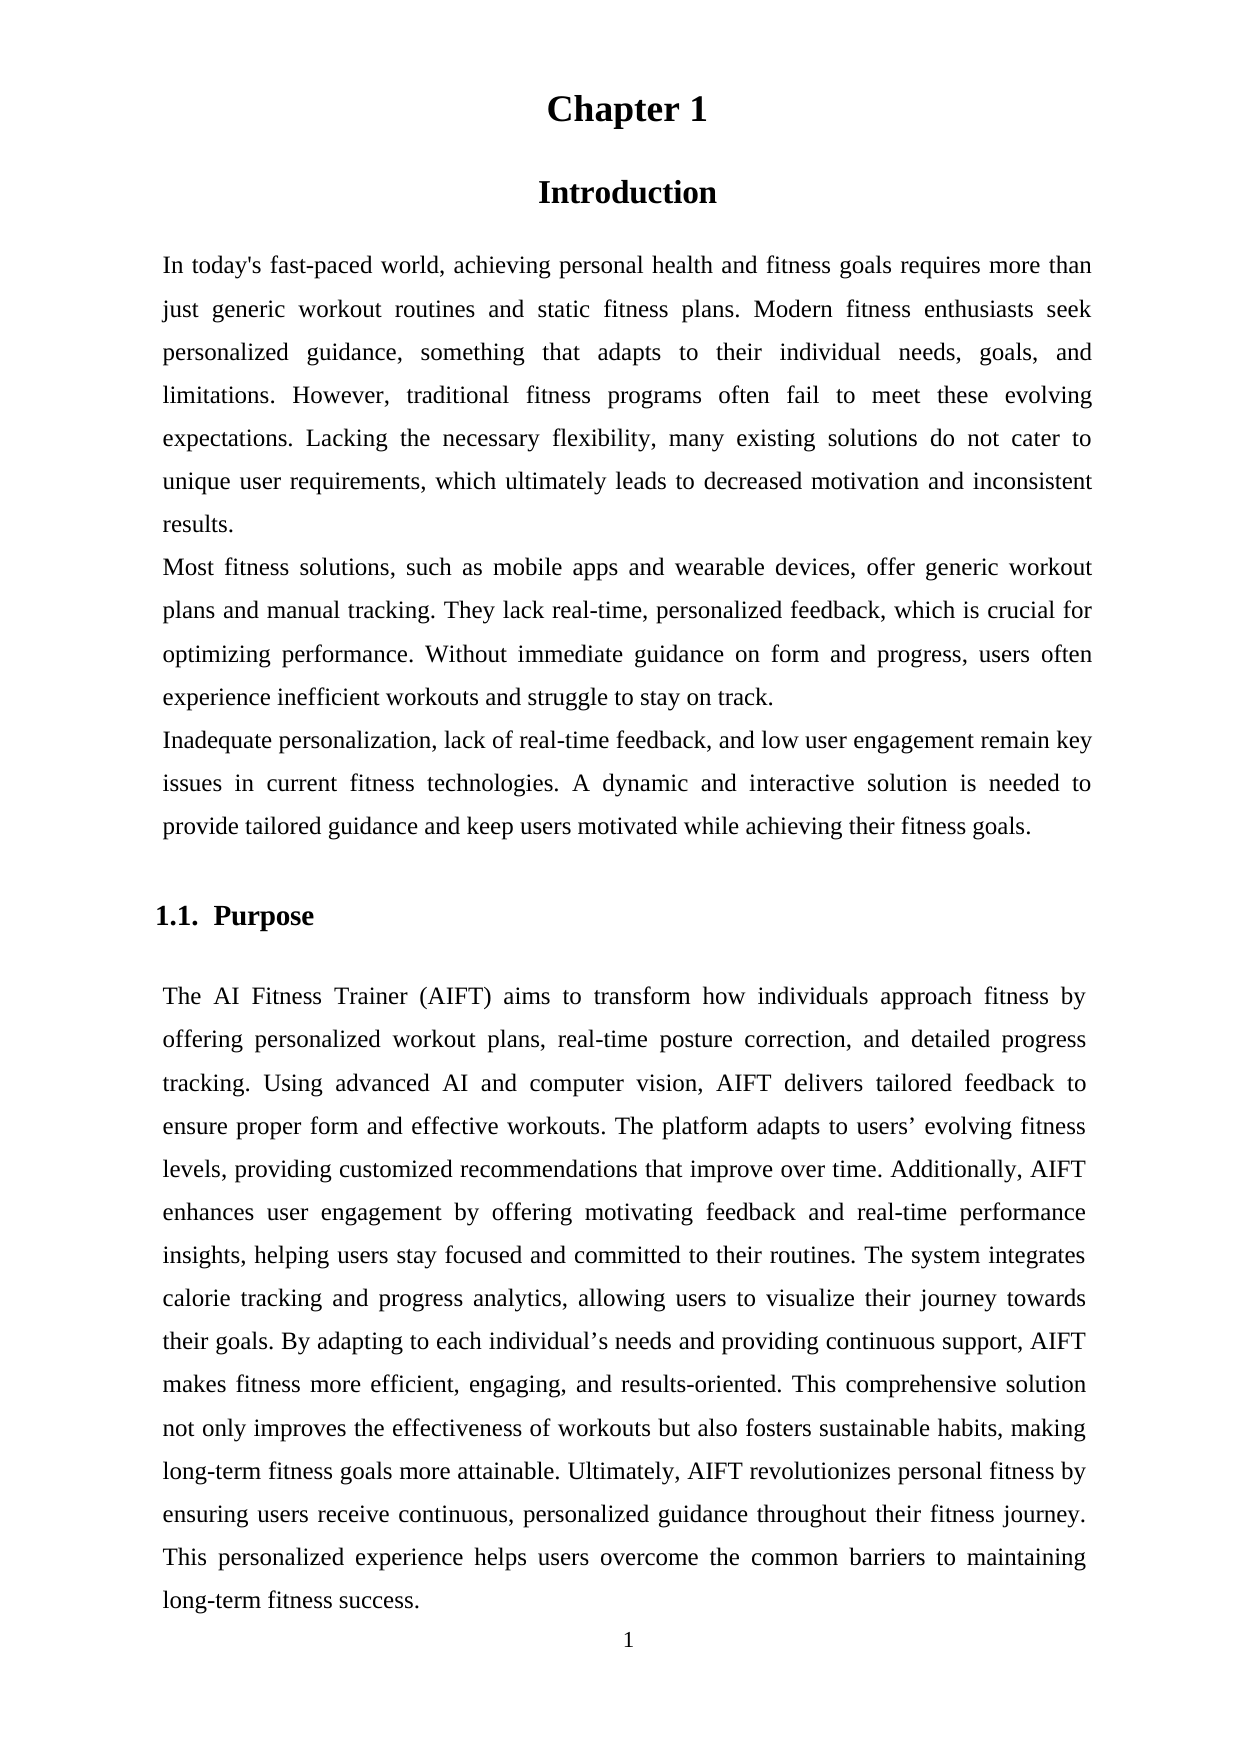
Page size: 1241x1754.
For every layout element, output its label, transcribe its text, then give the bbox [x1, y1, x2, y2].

text In today's fast-paced world, achieving personal health and fitness goals requires more than just generic workout routines and static fitness plans. Modern fitness enthusiasts seek personalized guidance, something that adapts to their individual needs, goals, and limitations. However, traditional fitness programs often fail to meet these evolving expectations. Lacking the necessary flexibility, many existing solutions do not cater to unique user requirements, which ultimately leads to decreased motivation and inconsistent results. [162, 251, 1093, 538]
text Most fitness solutions, such as mobile apps and wearable devices, offer generic workout plans and manual tracking. They lack real-time, personalized feedback, which is crucial for optimizing performance. Without immediate guidance on form and progress, users often experience inefficient workouts and struggle to stay on track. [162, 552, 1093, 711]
text The AI Fitness Trainer (AIFT) aims to transform how individuals approach fitness by offering personalized workout plans, real-time posture correction, and detailed progress tracking. Using advanced AI and computer vision, AIFT delivers tailored feedback to ensure proper form and effective workouts. The platform adapts to users’ evolving fitness levels, providing customized recommendations that improve over time. Additionally, AIFT enhances user engagement by offering motivating feedback and real-time performance insights, helping users stay focused and committed to their routines. The system integrates calorie tracking and progress analytics, allowing users to visualize their journey towards their goals. By adapting to each individual’s needs and providing continuous support, AIFT makes fitness more efficient, engaging, and results-oriented. This comprehensive solution not only improves the effectiveness of workouts but also fosters sustainable habits, making long-term fitness goals more attainable. Ultimately, AIFT revolutionizes personal fitness by ensuring users receive continuous, personalized guidance throughout their fitness journey. This personalized experience helps users overcome the common barriers to maintaining long-term fitness success. [162, 981, 1087, 1614]
subtitle Introduction [491, 172, 764, 211]
subtitle Purpose [155, 898, 1176, 931]
subtitle Chapter 1 [491, 87, 765, 130]
text Inadequate personalization, lack of real-time feedback, and low user engagement remain key issues in current fitness technologies. A dynamic and interactive solution is needed to provide tailored guidance and keep users motivated while achieving their fitness goals. [162, 725, 1093, 840]
